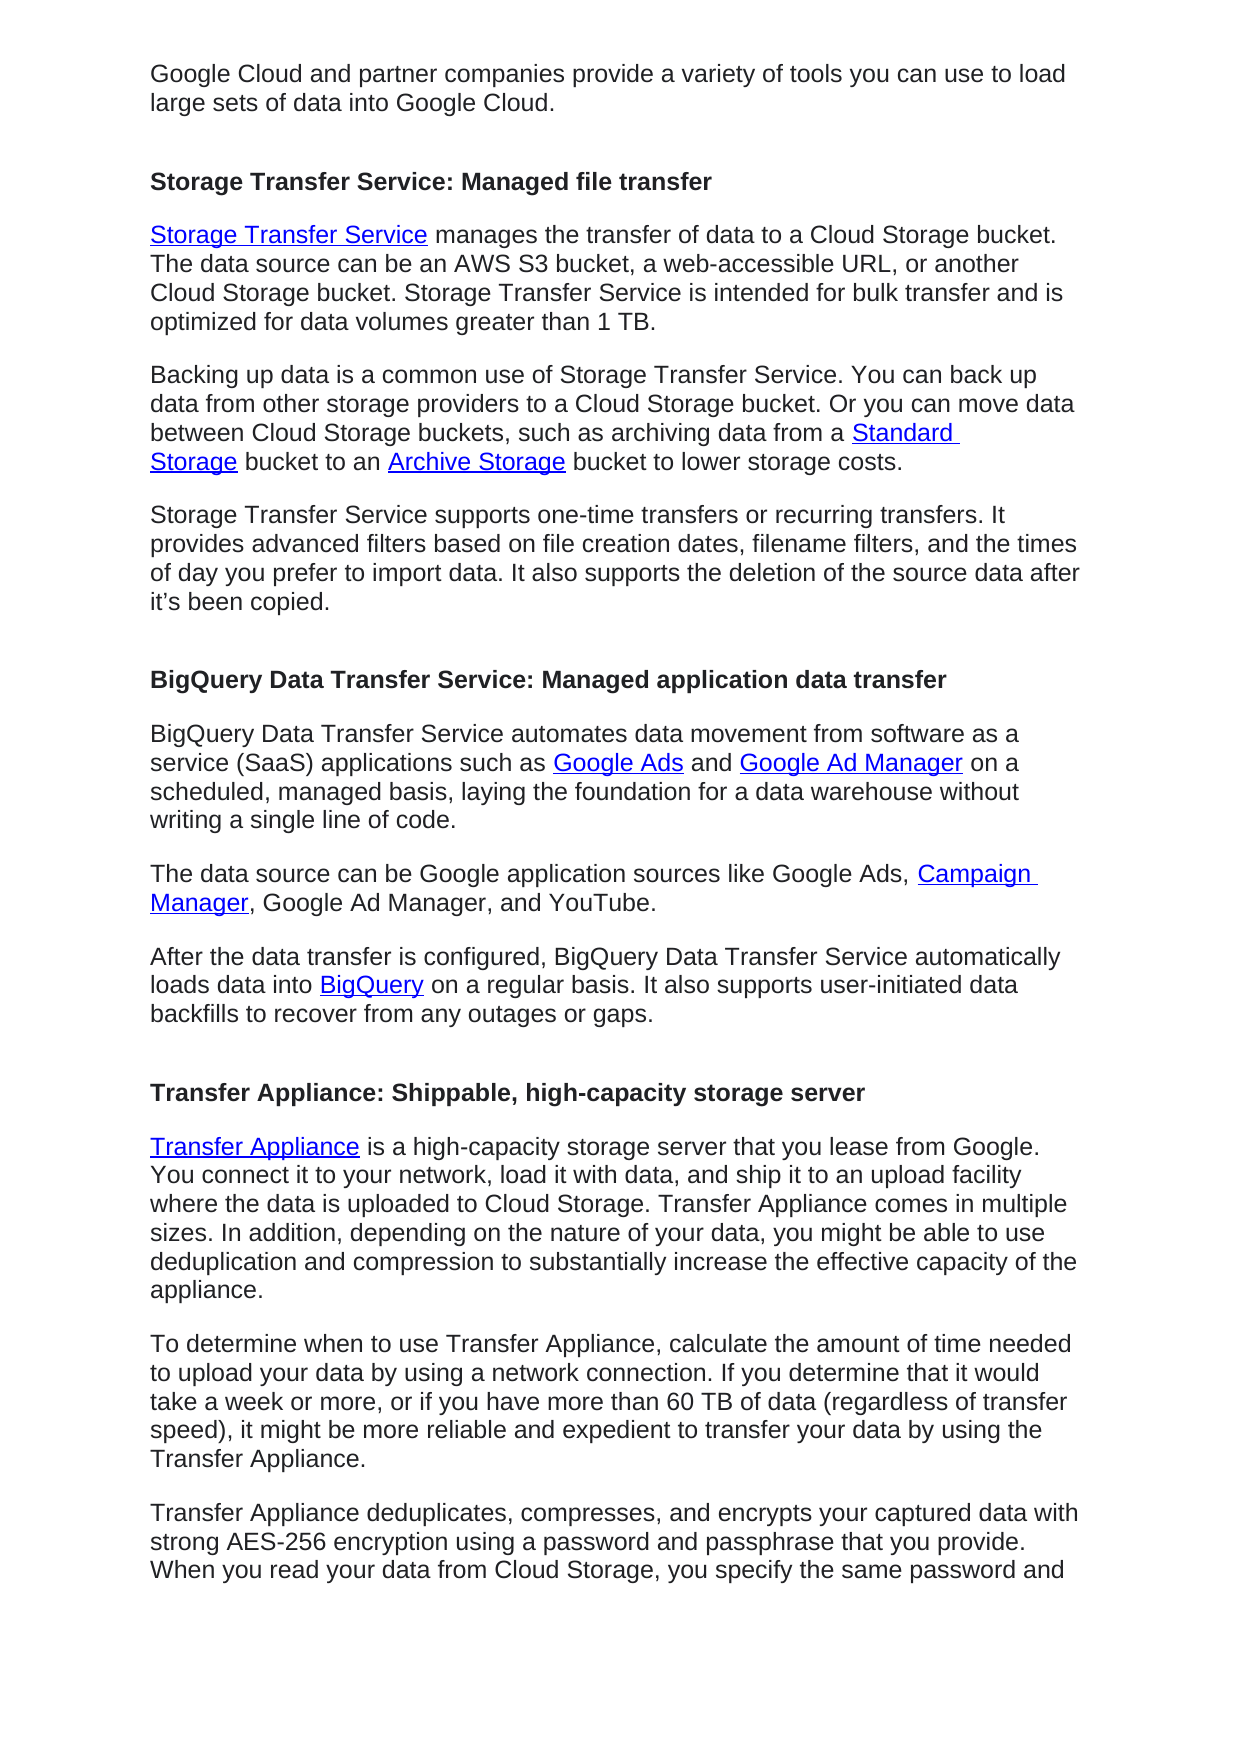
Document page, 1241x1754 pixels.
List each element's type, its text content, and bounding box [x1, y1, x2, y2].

text Storage Transfer Service: Managed file transfer [150, 167, 1153, 195]
text BigQuery Data Transfer Service: Managed application data transfer [150, 665, 1153, 694]
text To determine when to use Transfer Appliance, calculate the amount of time needed to upload your data by using a network connection. If you determine that it would take a week or more, or if you have more than 60 TB of data (regardless of transfer speed), it might be more reliable and expedient to transfer your data by using the Transfer Appliance. [150, 1329, 1090, 1473]
text Storage Transfer Service manages the transfer of data to a Cloud Storage bucket. The data source can be an AWS S3 bucket, a web-accessible URL, or another Cloud Storage bucket. Storage Transfer Service is intended for bulk transfer and is optimized for data volumes greater than 1 TB. [150, 220, 1090, 335]
text Transfer Appliance is a high-capacity storage server that you lease from Google. You connect it to your network, load it with data, and ship it to an upload facility where the data is uploaded to Cloud Storage. Transfer Appliance comes in multiple sizes. In addition, depending on the nature of your data, you might be able to use deduplication and compression to substantially increase the effective capacity of the appliance. [150, 1132, 1090, 1304]
text BigQuery Data Transfer Service automates data movement from software as a service (SaaS) applications such as Google Ads and Google Ad Manager on a scheduled, managed basis, laying the foundation for a data warehouse without writing a single line of code. [150, 719, 1090, 834]
text Transfer Appliance: Shippable, high-capacity storage server [150, 1078, 1153, 1107]
text After the data transfer is configured, BigQuery Data Transfer Service automatically loads data into BigQuery on a regular basis. It also supports user-initiated data backfills to recover from any outages or gaps. [150, 942, 1090, 1028]
text Backing up data is a common use of Storage Transfer Service. You can back up data from other storage providers to a Cloud Storage bucket. Or you can move data between Cloud Storage buckets, such as archiving data from a Standard Storage bucket to an Archive Storage bucket to lower storage costs. [150, 360, 1090, 475]
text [150, 1498, 1090, 1584]
text Google Cloud and partner companies provide a variety of tools you can use to load large sets of data into Google Cloud. [150, 59, 1090, 117]
text The data source can be Google application sources like Google Ads, Campaign Manager, Google Ad Manager, and YouTube. [150, 859, 1090, 917]
text Storage Transfer Service supports one-time transfers or recurring transfers. It provides advanced filters based on file creation dates, filename filters, and the times of day you prefer to import data. It also supports the deletion of the source data after it’s been copied. [150, 500, 1090, 615]
